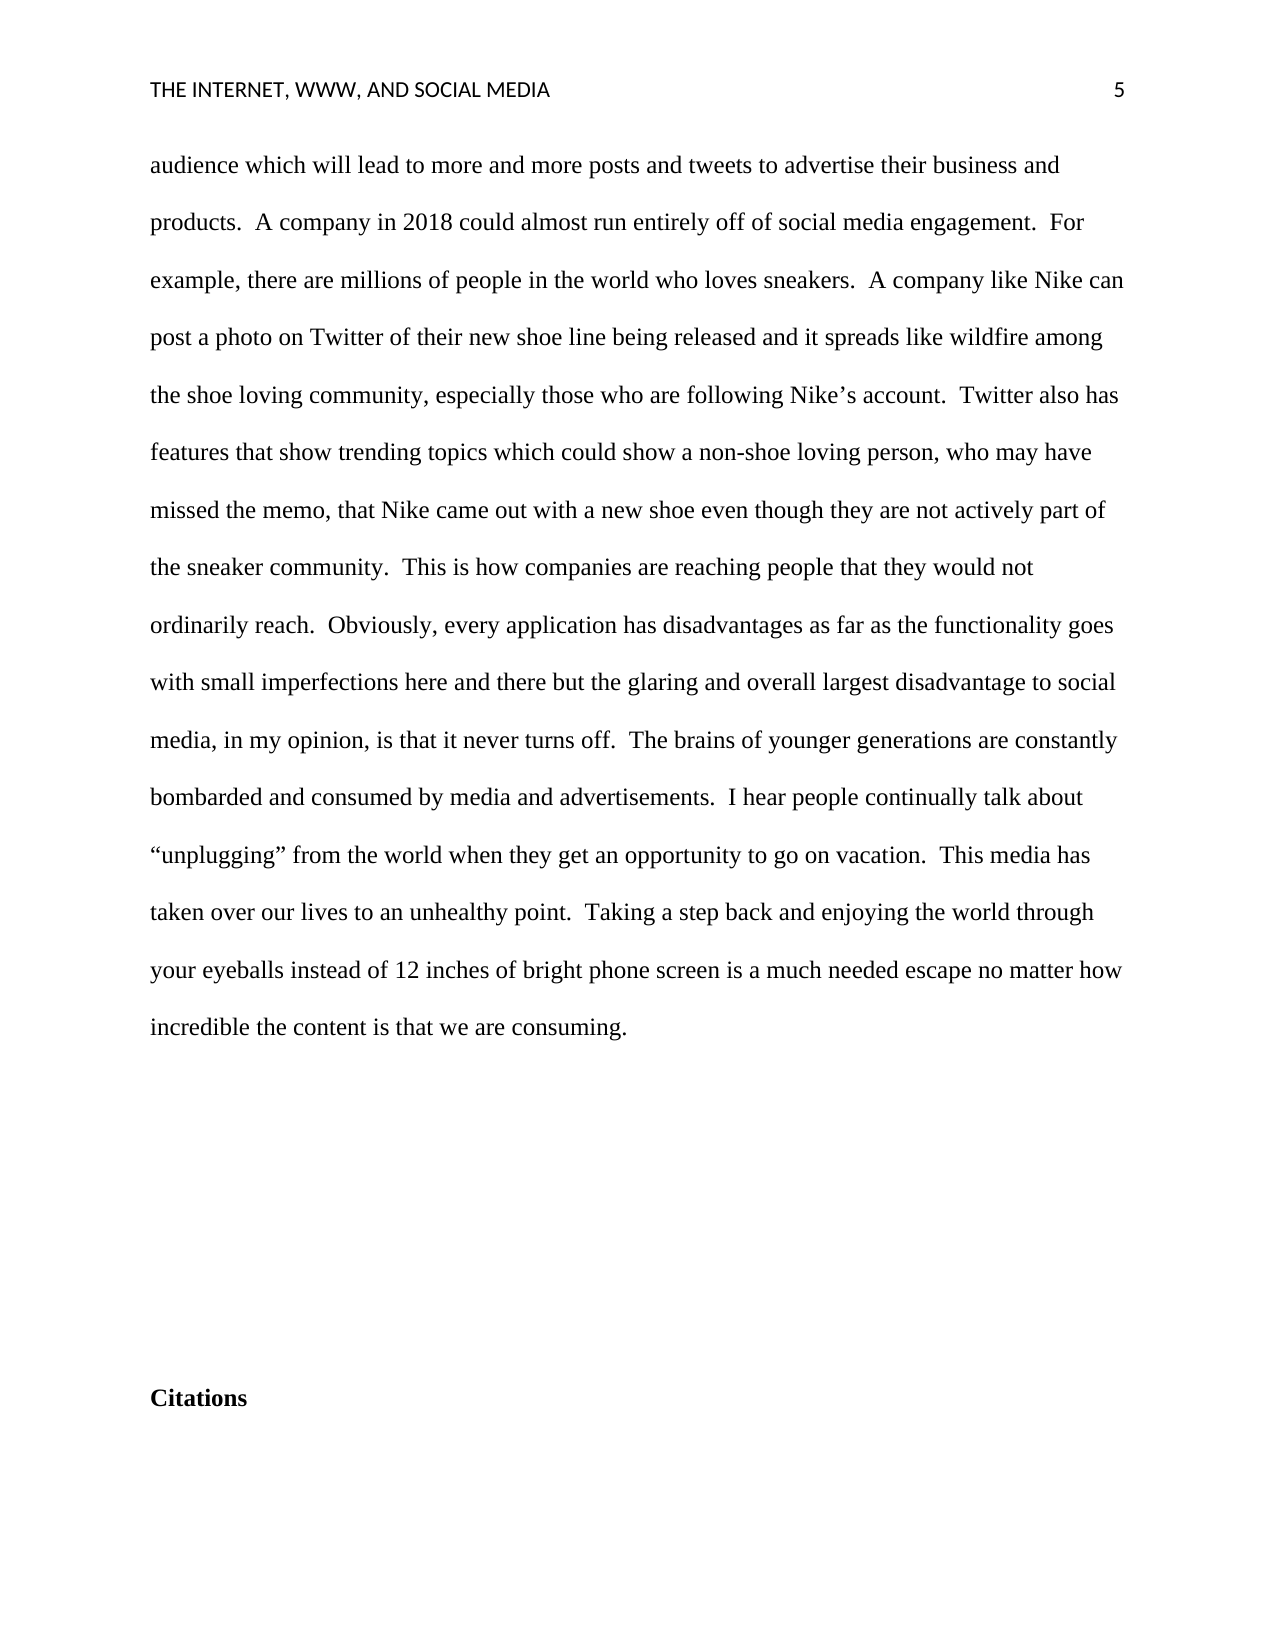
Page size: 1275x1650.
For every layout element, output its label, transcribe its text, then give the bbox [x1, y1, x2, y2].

text Citations [150, 1383, 1125, 1412]
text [150, 150, 1125, 1041]
